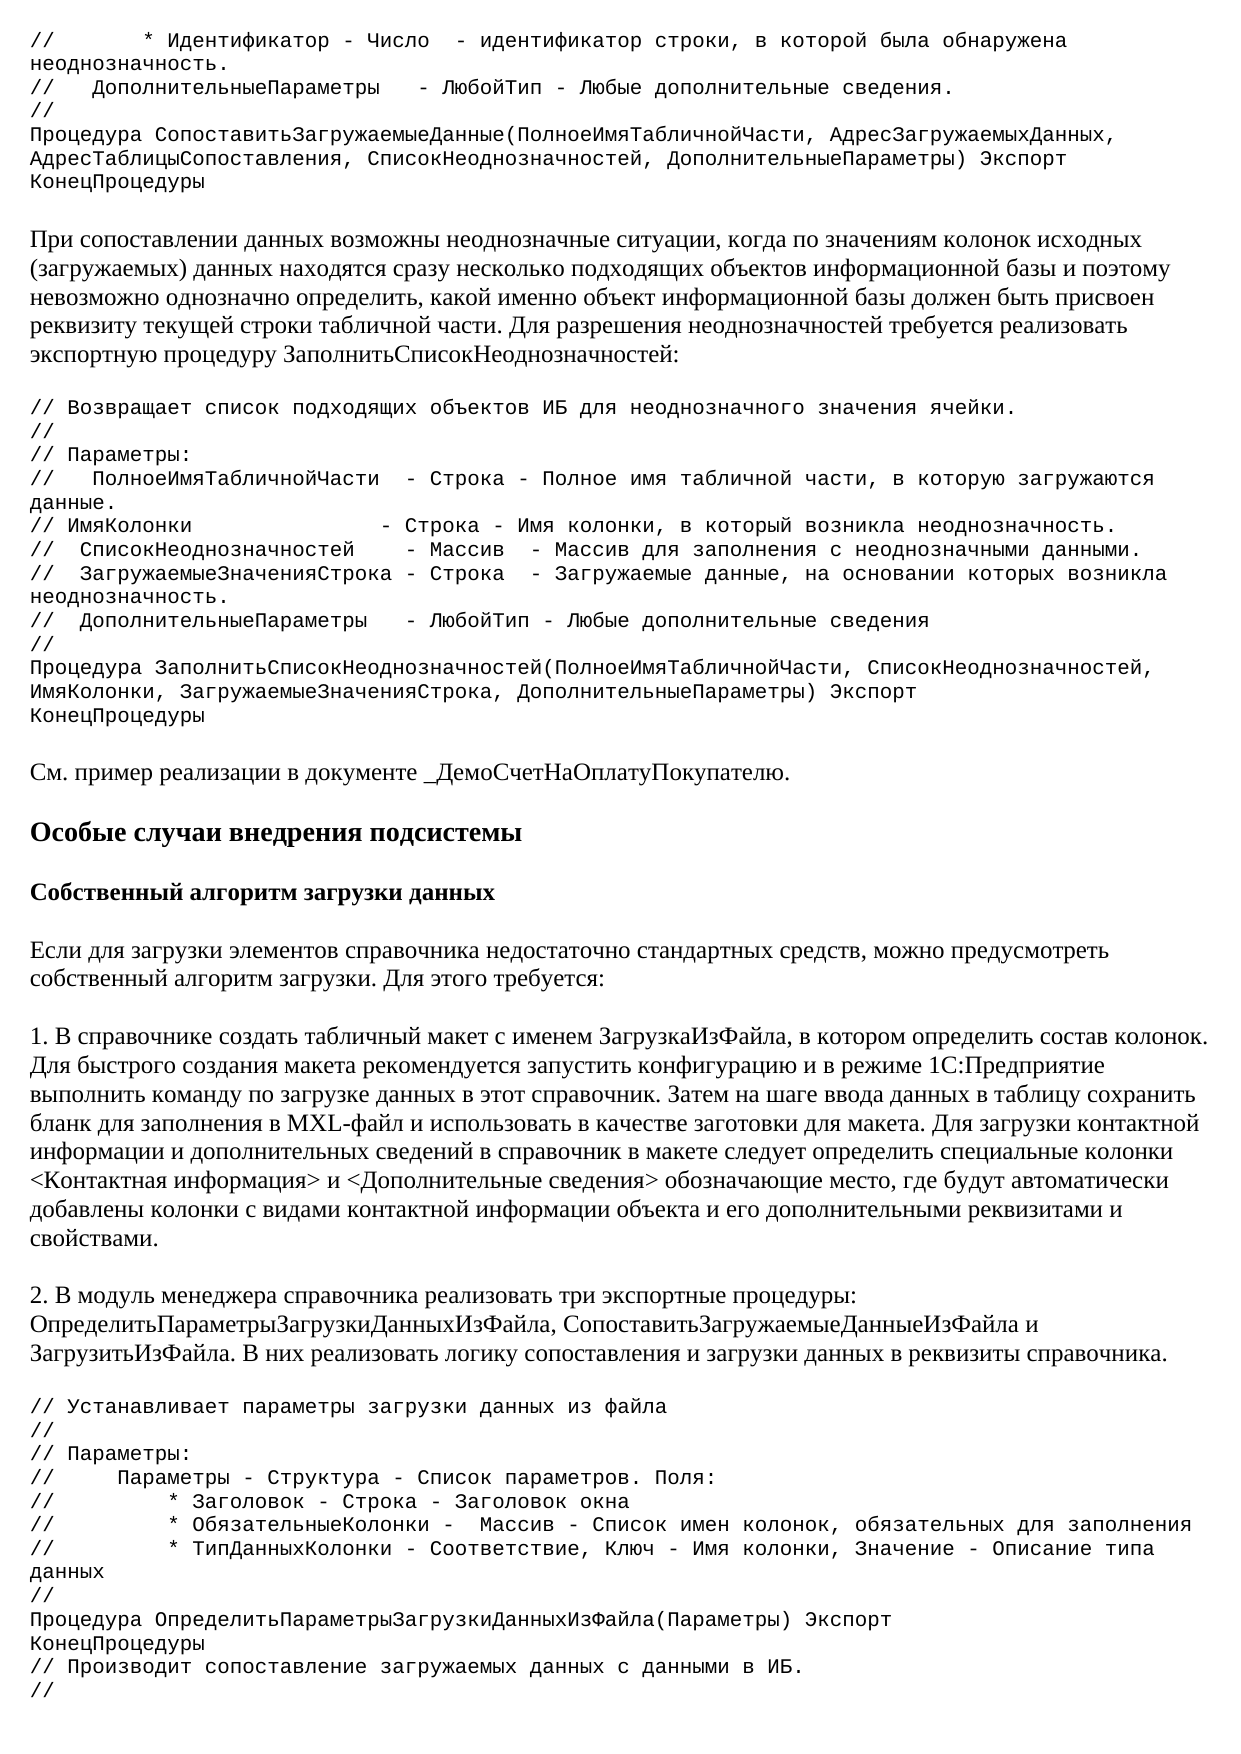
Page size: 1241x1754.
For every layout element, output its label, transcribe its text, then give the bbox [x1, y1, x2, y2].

text КонецПроцедуры [29, 704, 1211, 728]
text // * ТипДанныхКолонки - Соответствие, Ключ - Имя колонки, Значение - Описание типа данных [29, 1538, 1211, 1585]
text // [29, 1585, 1211, 1609]
text При сопоставлении данных возможны неоднозначные ситуации, когда по значениям колонок исходных (загружаемых) данных находятся сразу несколько подходящих объектов информационной базы и поэтому невозможно однозначно определить, какой именно объект информационной базы должен быть присвоен реквизиту текущей строки табличной части. Для разрешения неоднозначностей требуется реализовать экспортную процедуру ЗаполнитьСписокНеоднозначностей: [29, 224, 1211, 368]
text // ПолноеИмяТабличнойЧасти - Строка - Полное имя табличной части, в которую загружаются данные. [29, 468, 1211, 515]
text // [29, 101, 1211, 124]
text КонецПроцедуры [29, 1632, 1211, 1656]
text 1. В справочнике создать табличный макет с именем ЗагрузкаИзФайла, в котором определить состав колонок. Для быстрого создания макета рекомендуется запустить конфигурацию и в режиме 1С:Предприятие выполнить команду по загрузке данных в этот справочник. Затем на шаге ввода данных в таблицу сохранить бланк для заполнения в MXL-файл и использовать в качестве заготовки для макета. Для загрузки контактной информации и дополнительных сведений в справочник в макете следует определить специальные колонки <Контактная информация> и <Дополнительные сведения> обозначающие место, где будут автоматически добавлены колонки с видами контактной информации объекта и его дополнительными реквизитами и свойствами. [29, 1021, 1211, 1251]
text // * Заголовок - Строка - Заголовок окна [29, 1491, 1211, 1514]
text // Параметры: [29, 1443, 1211, 1467]
text Процедура ОпределитьПараметрыЗагрузкиДанныхИзФайла(Параметры) Экспорт [29, 1609, 1211, 1632]
text // ДополнительныеПараметры - ЛюбойТип - Любые дополнительные сведения. [29, 77, 1211, 101]
text // ЗагружаемыеЗначенияСтрока - Строка - Загружаемые данные, на основании которых возникла неоднозначность. [29, 563, 1211, 610]
text См. пример реализации в документе _ДемоСчетНаОплатуПокупателю. [29, 757, 1211, 786]
text // ИмяКолонки - Строка - Имя колонки, в который возникла неоднозначность. [29, 515, 1211, 539]
text Особые случаи внедрения подсистемы [29, 815, 1211, 848]
text // [29, 421, 1211, 444]
text 2. В модуль менеджера справочника реализовать три экспортные процедуры: ОпределитьПараметрыЗагрузкиДанныхИзФайла, СопоставитьЗагружаемыеДанныеИзФайла и ЗагрузитьИзФайла. В них реализовать логику сопоставления и загрузки данных в реквизиты справочника. [29, 1281, 1211, 1367]
text // * Идентификатор - Число - идентификатор строки, в которой была обнаружена неоднозначность. [29, 29, 1211, 77]
text Собственный алгоритм загрузки данных [29, 877, 1211, 906]
text КонецПроцедуры [29, 171, 1211, 195]
text // Параметры: [29, 444, 1211, 468]
text // Устанавливает параметры загрузки данных из файла [29, 1396, 1211, 1420]
text // * ОбязательныеКолонки - Массив - Список имен колонок, обязательных для заполнения [29, 1514, 1211, 1538]
text Если для загрузки элементов справочника недостаточно стандартных средств, можно предусмотреть собственный алгоритм загрузки. Для этого требуется: [29, 935, 1211, 992]
text // Параметры - Структура - Список параметров. Поля: [29, 1467, 1211, 1491]
text Процедура СопоставитьЗагружаемыеДанные(ПолноеИмяТабличнойЧасти, АдресЗагружаемыхДанных, АдресТаблицыСопоставления, СписокНеоднозначностей, ДополнительныеПараметры) Экспорт [29, 124, 1211, 171]
text // СписокНеоднозначностей - Массив - Массив для заполнения с неоднозначными данными. [29, 539, 1211, 563]
text // [29, 1680, 1211, 1703]
text // ДополнительныеПараметры - ЛюбойТип - Любые дополнительные сведения [29, 610, 1211, 634]
text // Возвращает список подходящих объектов ИБ для неоднозначного значения ячейки. [29, 397, 1211, 421]
text // [29, 634, 1211, 657]
text Процедура ЗаполнитьСписокНеоднозначностей(ПолноеИмяТабличнойЧасти, СписокНеоднозначностей, ИмяКолонки, ЗагружаемыеЗначенияСтрока, ДополнительныеПараметры) Экспорт [29, 657, 1211, 704]
text // Производит сопоставление загружаемых данных с данными в ИБ. [29, 1656, 1211, 1680]
text // [29, 1420, 1211, 1443]
